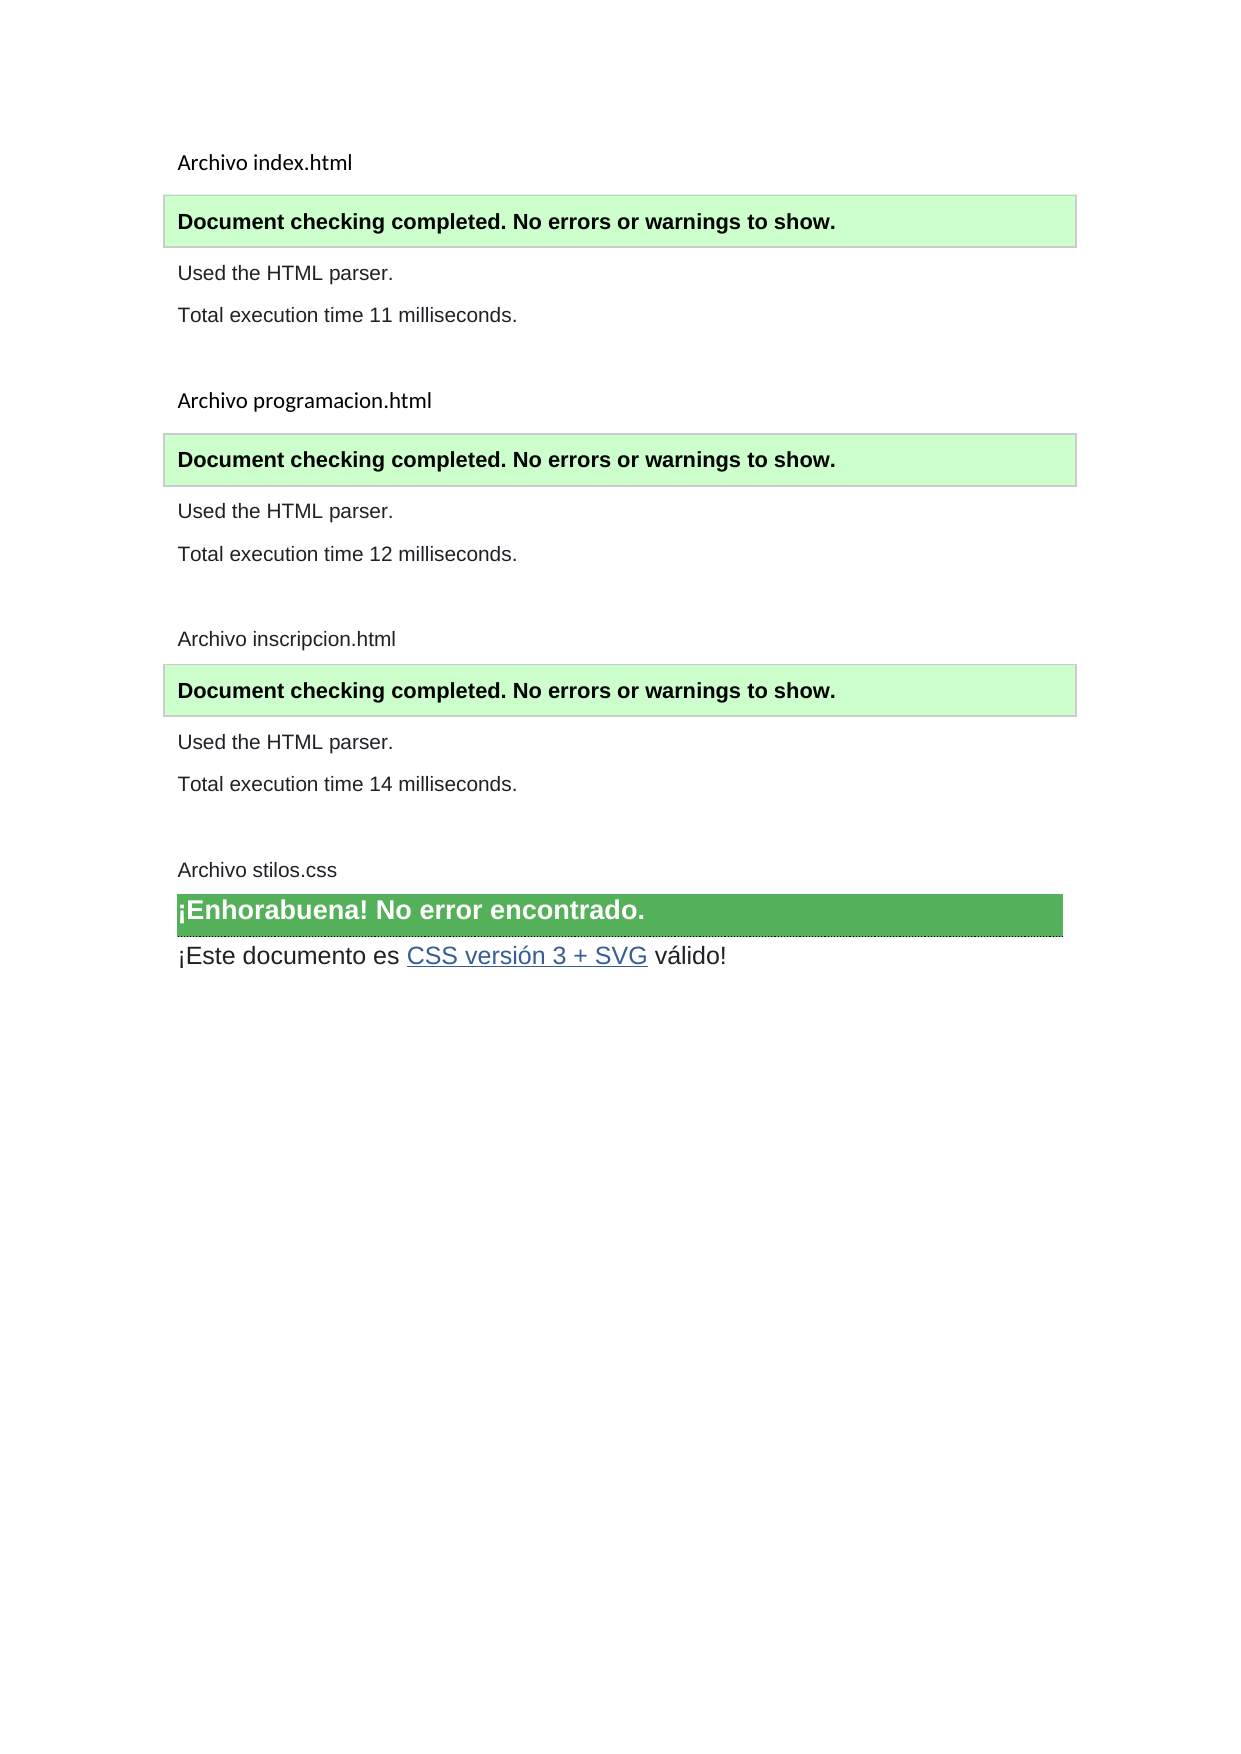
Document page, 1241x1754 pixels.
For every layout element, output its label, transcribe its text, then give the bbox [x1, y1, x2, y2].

text Archivo stilos.css [177, 858, 1063, 882]
text ¡Este documento es CSS versión 3 + SVG válido! [177, 937, 1063, 970]
text Used the HTML parser. [177, 729, 1063, 753]
text Total execution time 12 milliseconds. [177, 542, 1063, 566]
text Document checking completed. No errors or warnings to show. [165, 196, 1075, 246]
text Used the HTML parser. [177, 499, 1063, 523]
text Total execution time 11 milliseconds. [177, 303, 1063, 327]
text Document checking completed. No errors or warnings to show. [165, 665, 1075, 715]
text Archivo inscripcion.html [177, 627, 1063, 651]
text ¡Enhorabuena! No error encontrado. [177, 894, 1063, 937]
text Total execution time 14 milliseconds. [177, 772, 1063, 796]
text Archivo index.html [177, 148, 1063, 176]
text Document checking completed. No errors or warnings to show. [165, 435, 1075, 485]
text Archivo programacion.html [177, 386, 1063, 414]
text Used the HTML parser. [177, 260, 1063, 284]
